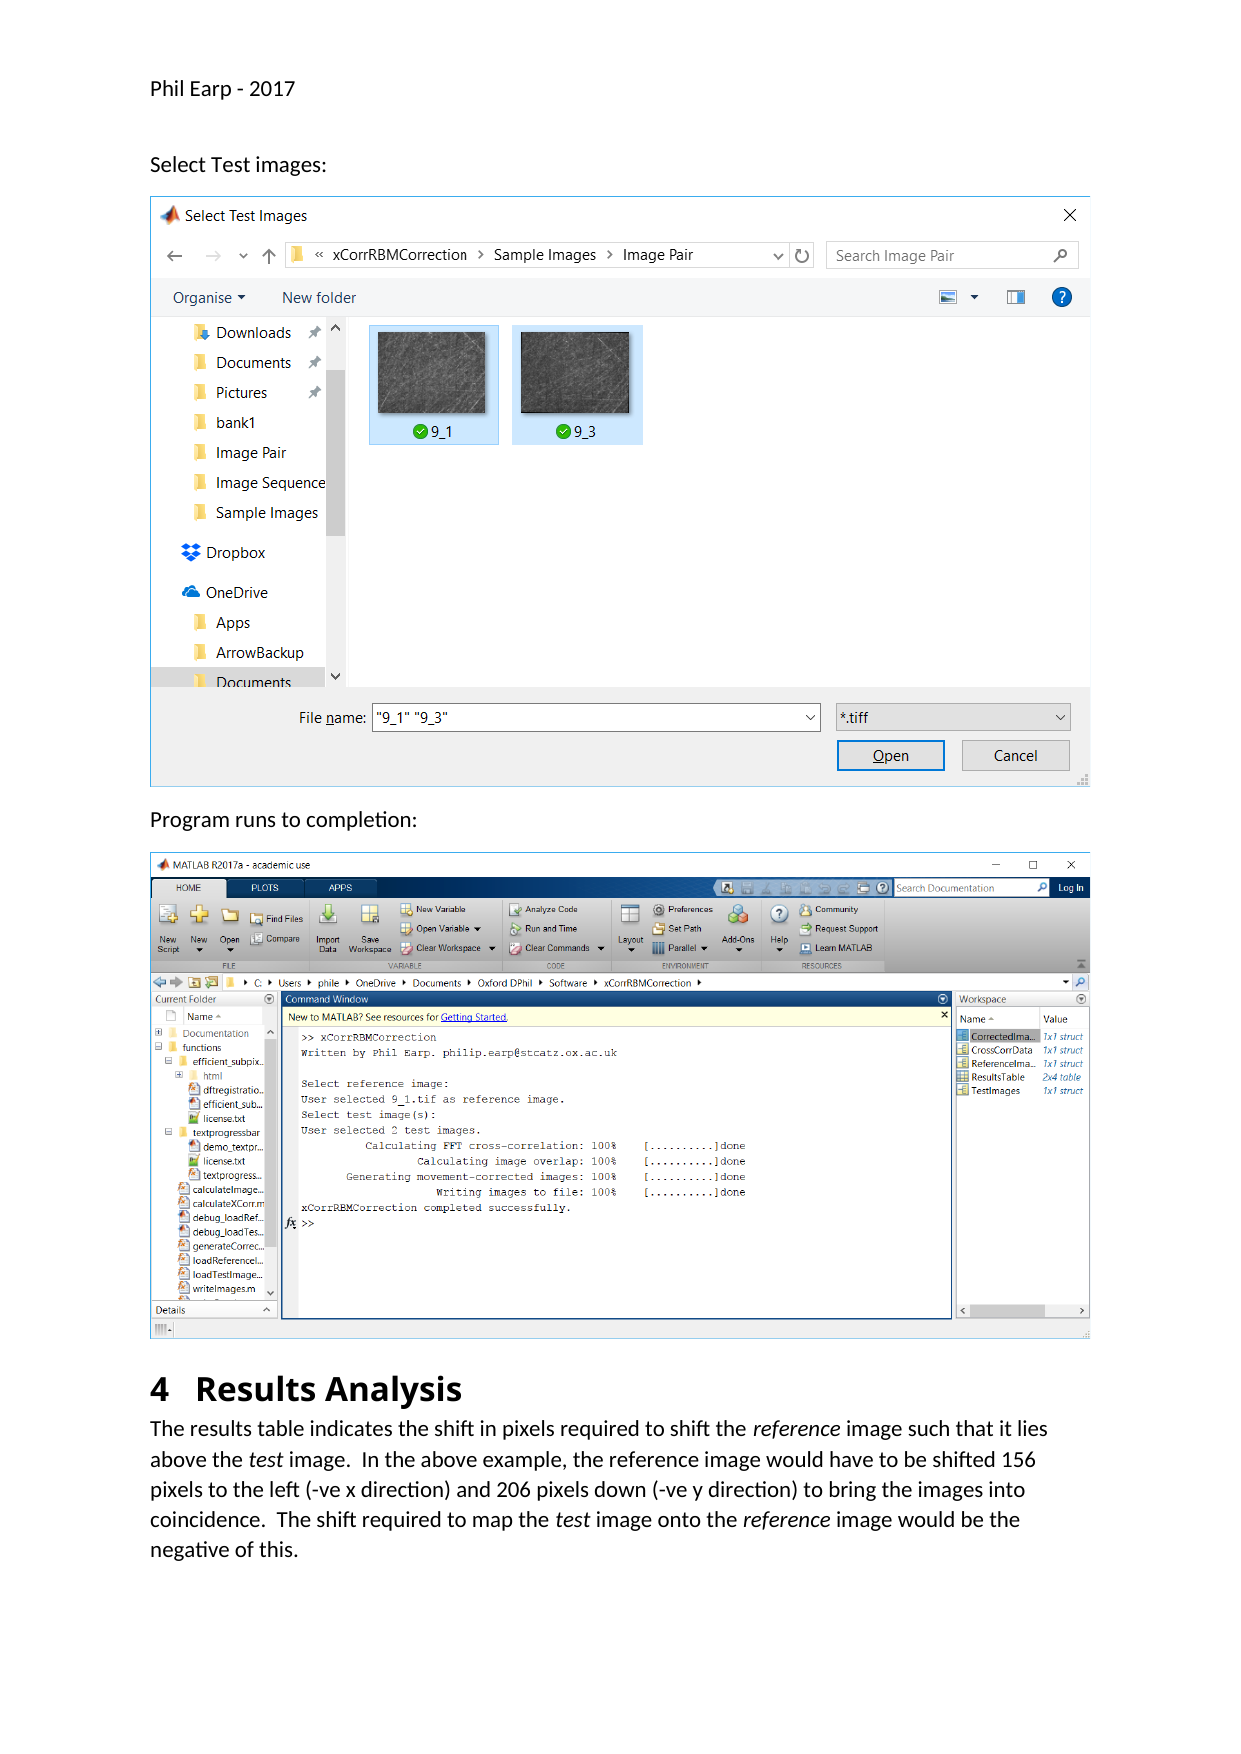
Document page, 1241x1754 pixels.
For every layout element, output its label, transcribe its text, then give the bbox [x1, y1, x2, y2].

text Program runs to completion: [150, 805, 1090, 833]
text The results table indicates the shift in pixels required to shift the reference image such that it lies above the test image. In the above example, the reference image would have to be shifted 156 pixels to the left (-ve x direction) and 206 pixels down (-ve y direction) to bring the images into coincidence. The shift required to map the test image onto the reference image would be the negative of this. [150, 1414, 1090, 1563]
text Select Test images: [150, 150, 1090, 178]
picture [150, 196, 1091, 787]
subtitle Results Analysis [150, 1366, 1090, 1411]
picture [150, 852, 1091, 1339]
